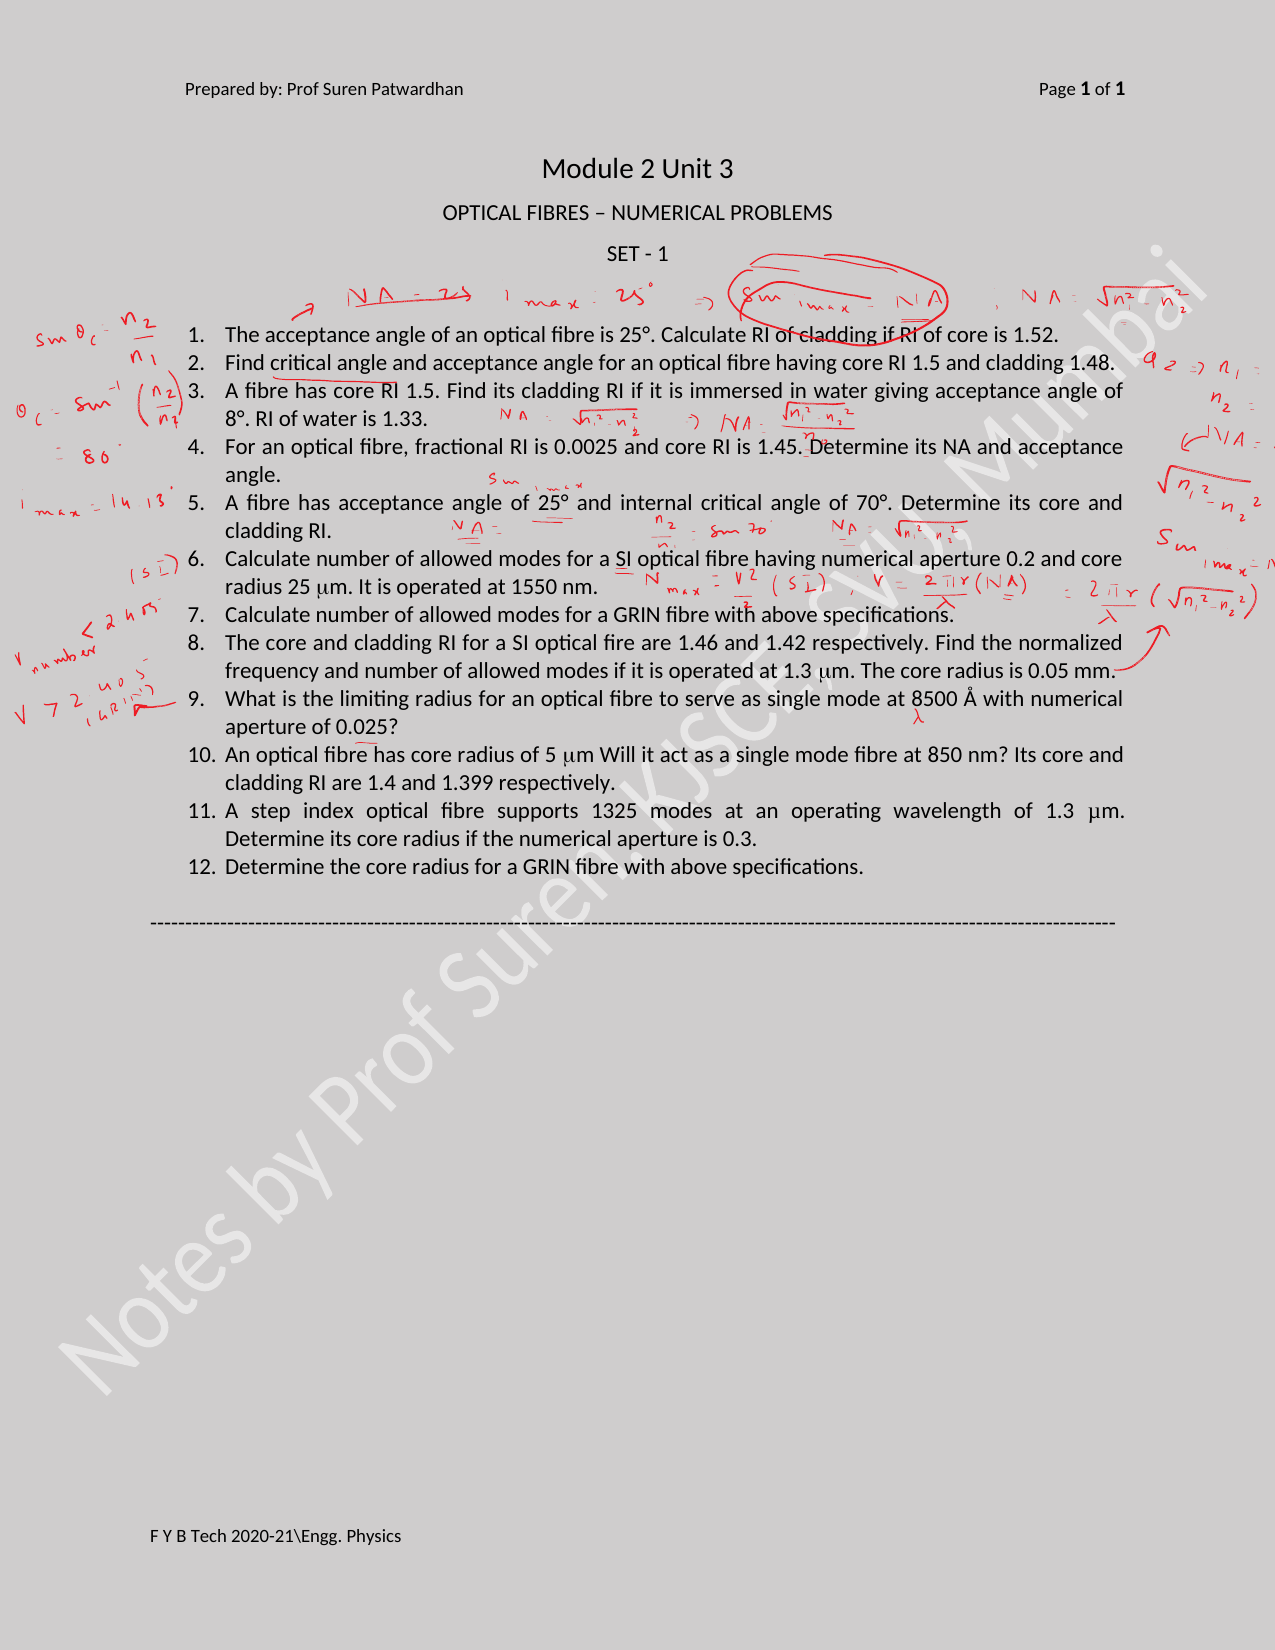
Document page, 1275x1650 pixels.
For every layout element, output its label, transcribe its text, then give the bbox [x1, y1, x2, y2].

list Calculate number of allowed modes for a SI optical fibre having numerical aperture 0.2 and core radius 25 m. It is operated at 1550 nm. [187, 544, 1125, 600]
list Determine the core radius for a GRIN fibre with above specifications. [187, 852, 1125, 880]
text SET - 1 [150, 239, 1125, 267]
list The core and cladding RI for a SI optical fire are 1.46 and 1.42 respectively. Find the normalized frequency and number of allowed modes if it is operated at 1.3 m. The core radius is 0.05 mm. [187, 628, 1125, 684]
list A fibre has core RI 1.5. Find its cladding RI if it is immersed in water giving acceptance angle of 8°. RI of water is 1.33. [187, 376, 1125, 432]
text ------------------------------------------------------------------------------------------------------------------------------------------ [150, 908, 1125, 936]
list What is the limiting radius for an optical fibre to serve as single mode at 8500 Å with numerical aperture of 0.025? [187, 684, 1125, 740]
list Calculate number of allowed modes for a GRIN fibre with above specifications. [187, 600, 1125, 628]
list A fibre has acceptance angle of 25° and internal critical angle of 70°. Determine its core and cladding RI. [187, 488, 1125, 544]
list The acceptance angle of an optical fibre is 25°. Calculate RI of cladding if RI of core is 1.52. [187, 320, 1125, 348]
list An optical fibre has core radius of 5 m Will it act as a single mode fibre at 850 nm? Its core and cladding RI are 1.4 and 1.399 respectively. [187, 740, 1125, 796]
text Module 2 Unit 3 [150, 150, 1125, 186]
list A step index optical fibre supports 1325 modes at an operating wavelength of 1.3 µm. Determine its core radius if the numerical aperture is 0.3. [187, 796, 1125, 852]
text OPTICAL FIBRES – NUMERICAL PROBLEMS [150, 198, 1125, 226]
list For an optical fibre, fractional RI is 0.0025 and core RI is 1.45. Determine its NA and acceptance angle. [187, 432, 1125, 488]
list Find critical angle and acceptance angle for an optical fibre having core RI 1.5 and cladding 1.48. [187, 348, 1125, 376]
